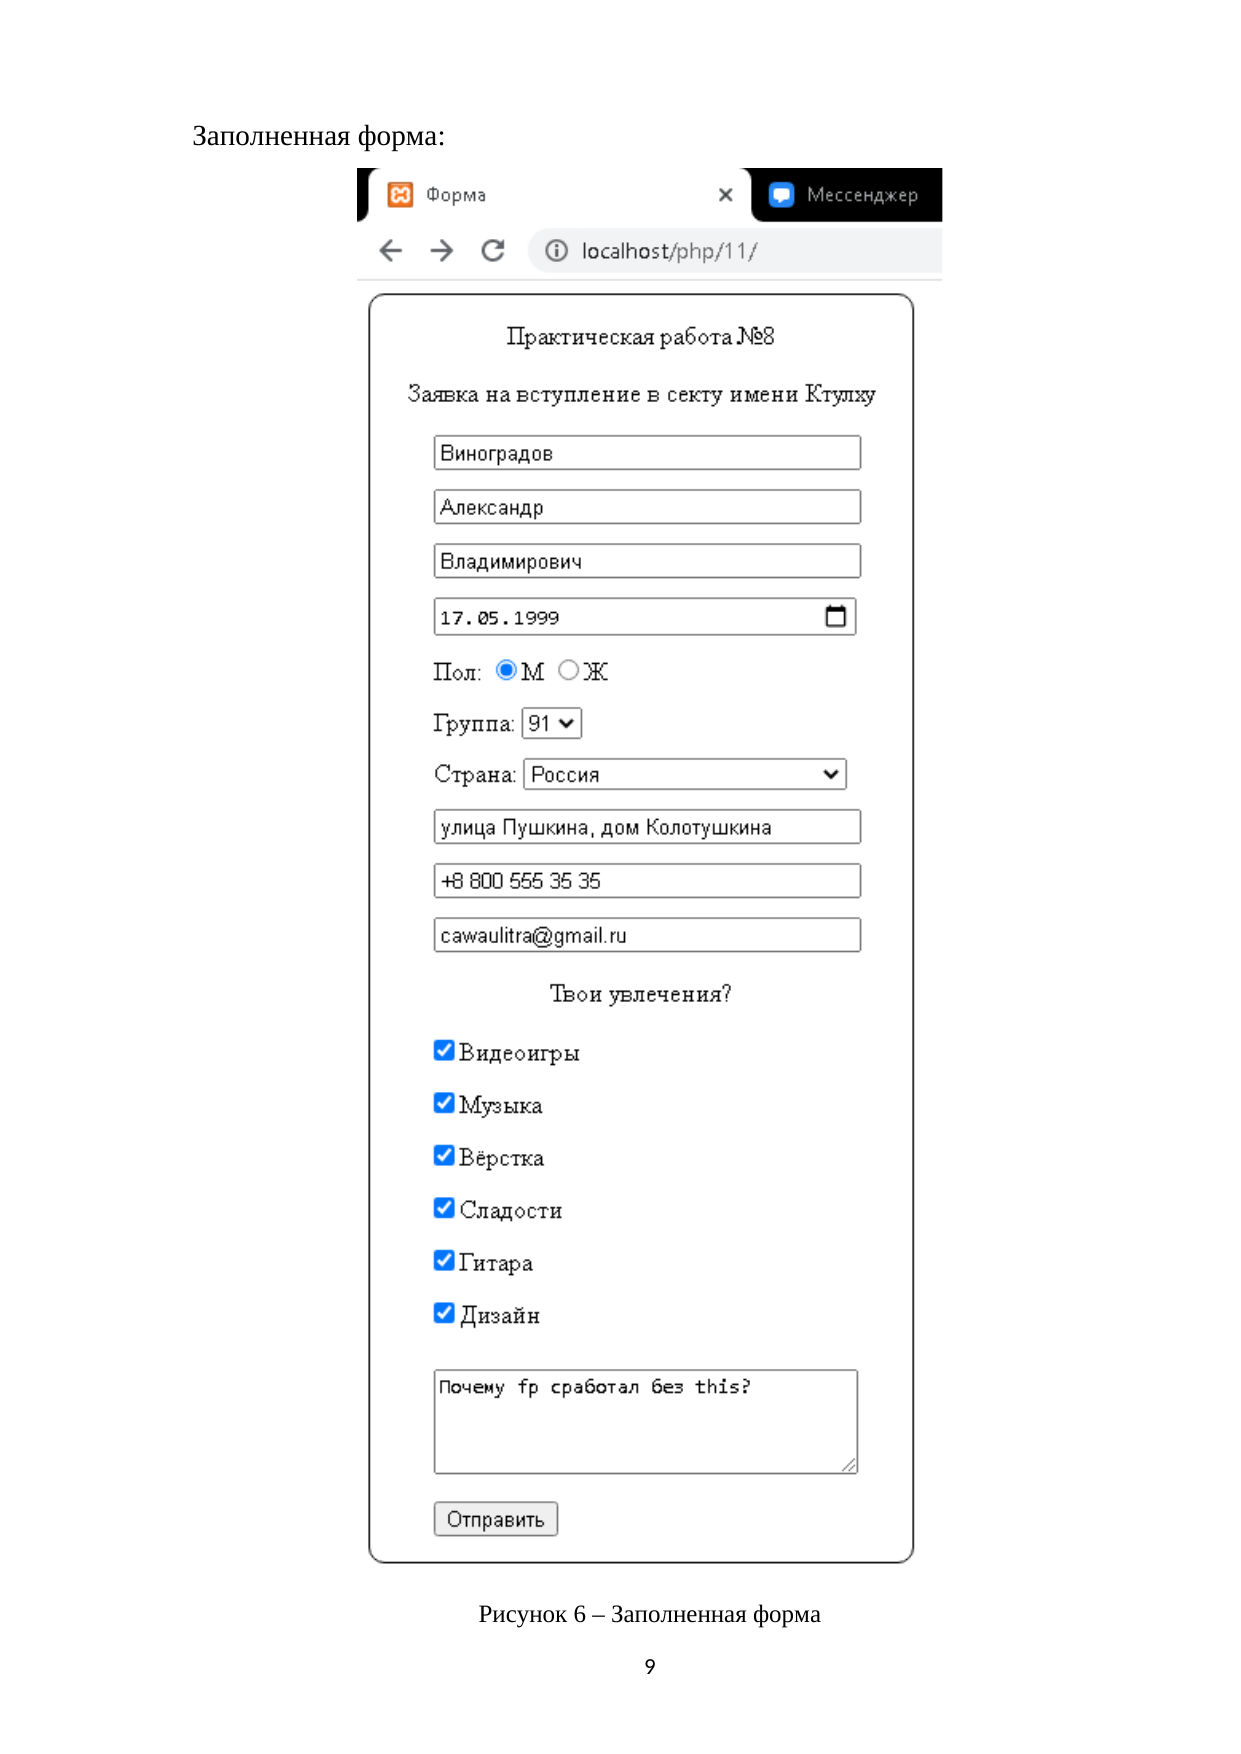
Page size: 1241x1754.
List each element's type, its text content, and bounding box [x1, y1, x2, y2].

text Заполненная форма: [118, 118, 1181, 152]
text Рисунок 6 – Заполненная форма [118, 1599, 1181, 1628]
picture [357, 168, 943, 1586]
